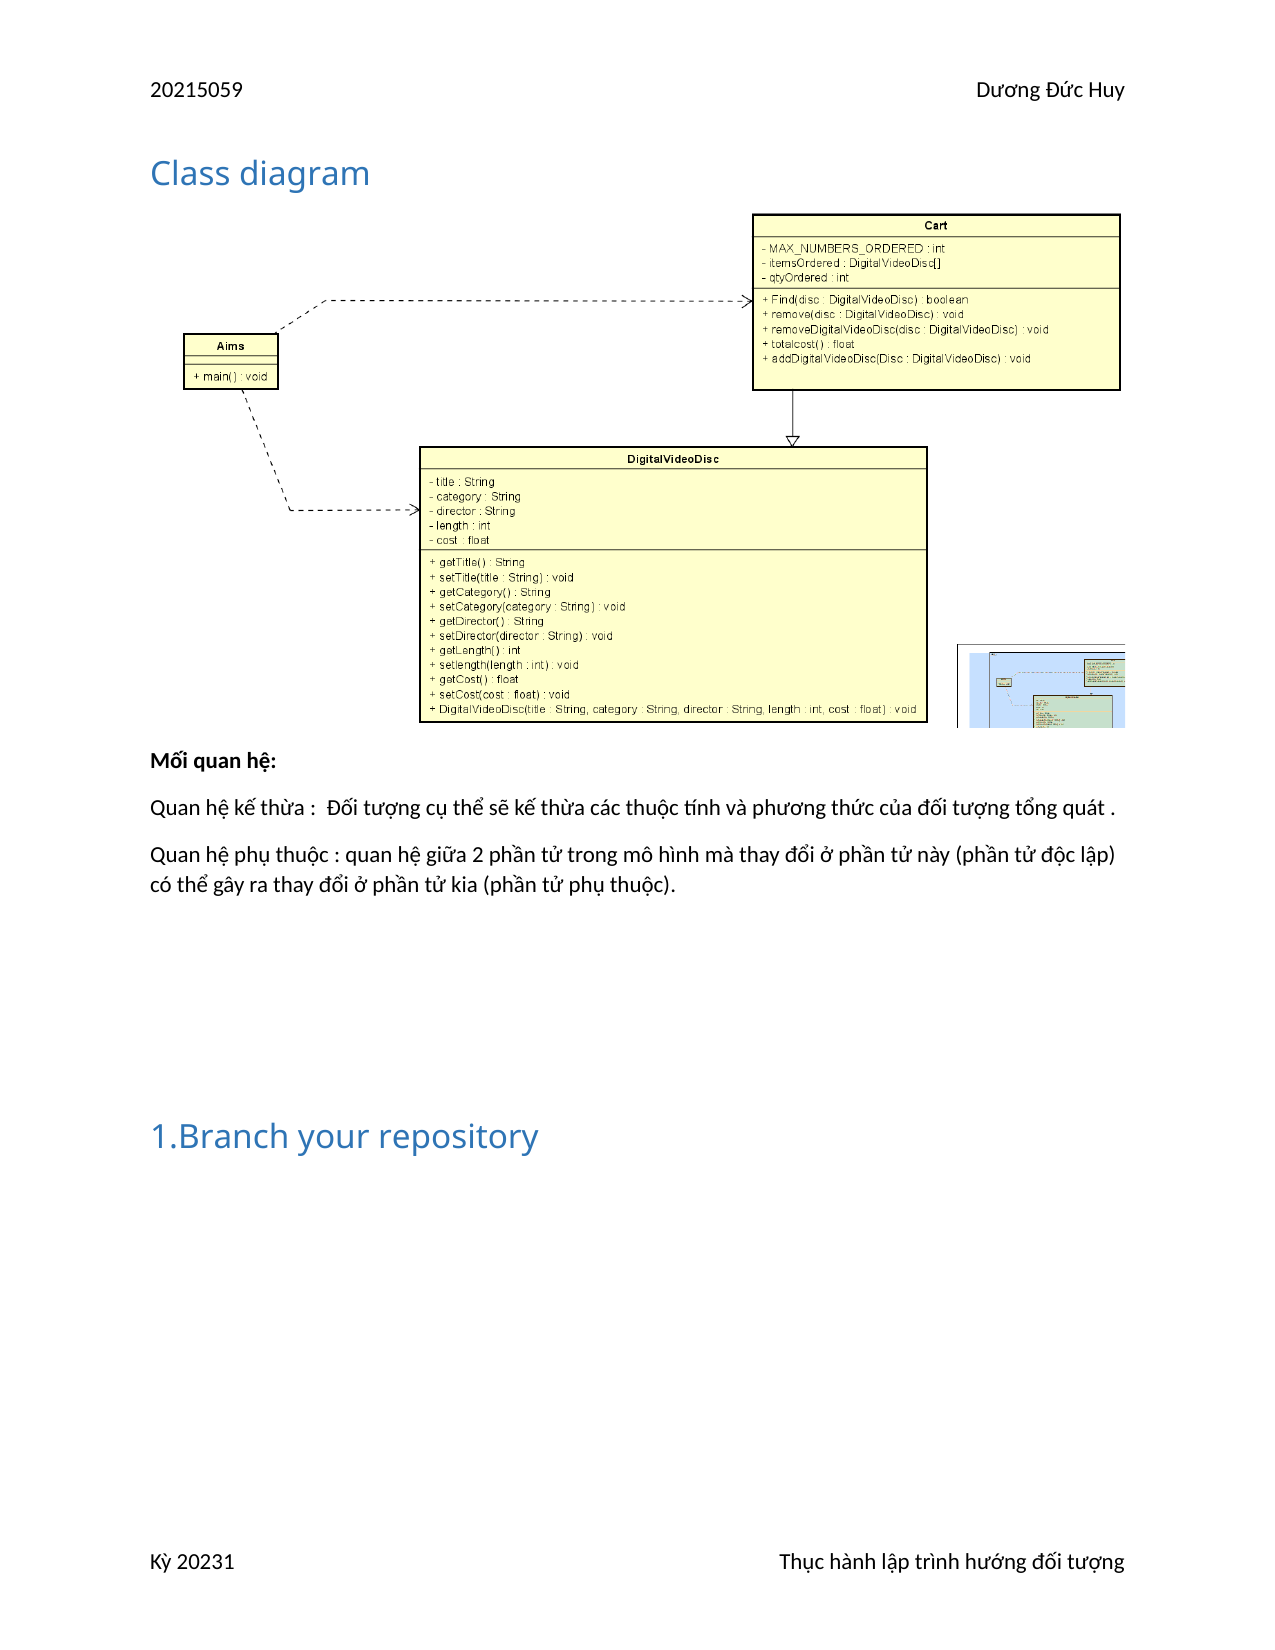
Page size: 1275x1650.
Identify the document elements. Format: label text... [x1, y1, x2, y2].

subtitle 1.Branch your repository [150, 1113, 1125, 1158]
text Mối quan hệ: [150, 746, 1125, 774]
text Quan hệ phụ thuộc : quan hệ giữa 2 phần tử trong mô hình mà thay đổi ở phần tử này (phần tử độc lập) có thể gây ra thay đổi ở phần tử kia (phần tử phụ thuộc). [150, 840, 1125, 898]
picture [150, 198, 1125, 728]
text Quan hệ kế thừa : Đối tượng cụ thể sẽ kế thừa các thuộc tính và phương thức của đối tượng tổng quát . [150, 793, 1125, 821]
subtitle Class diagram [150, 150, 1125, 195]
